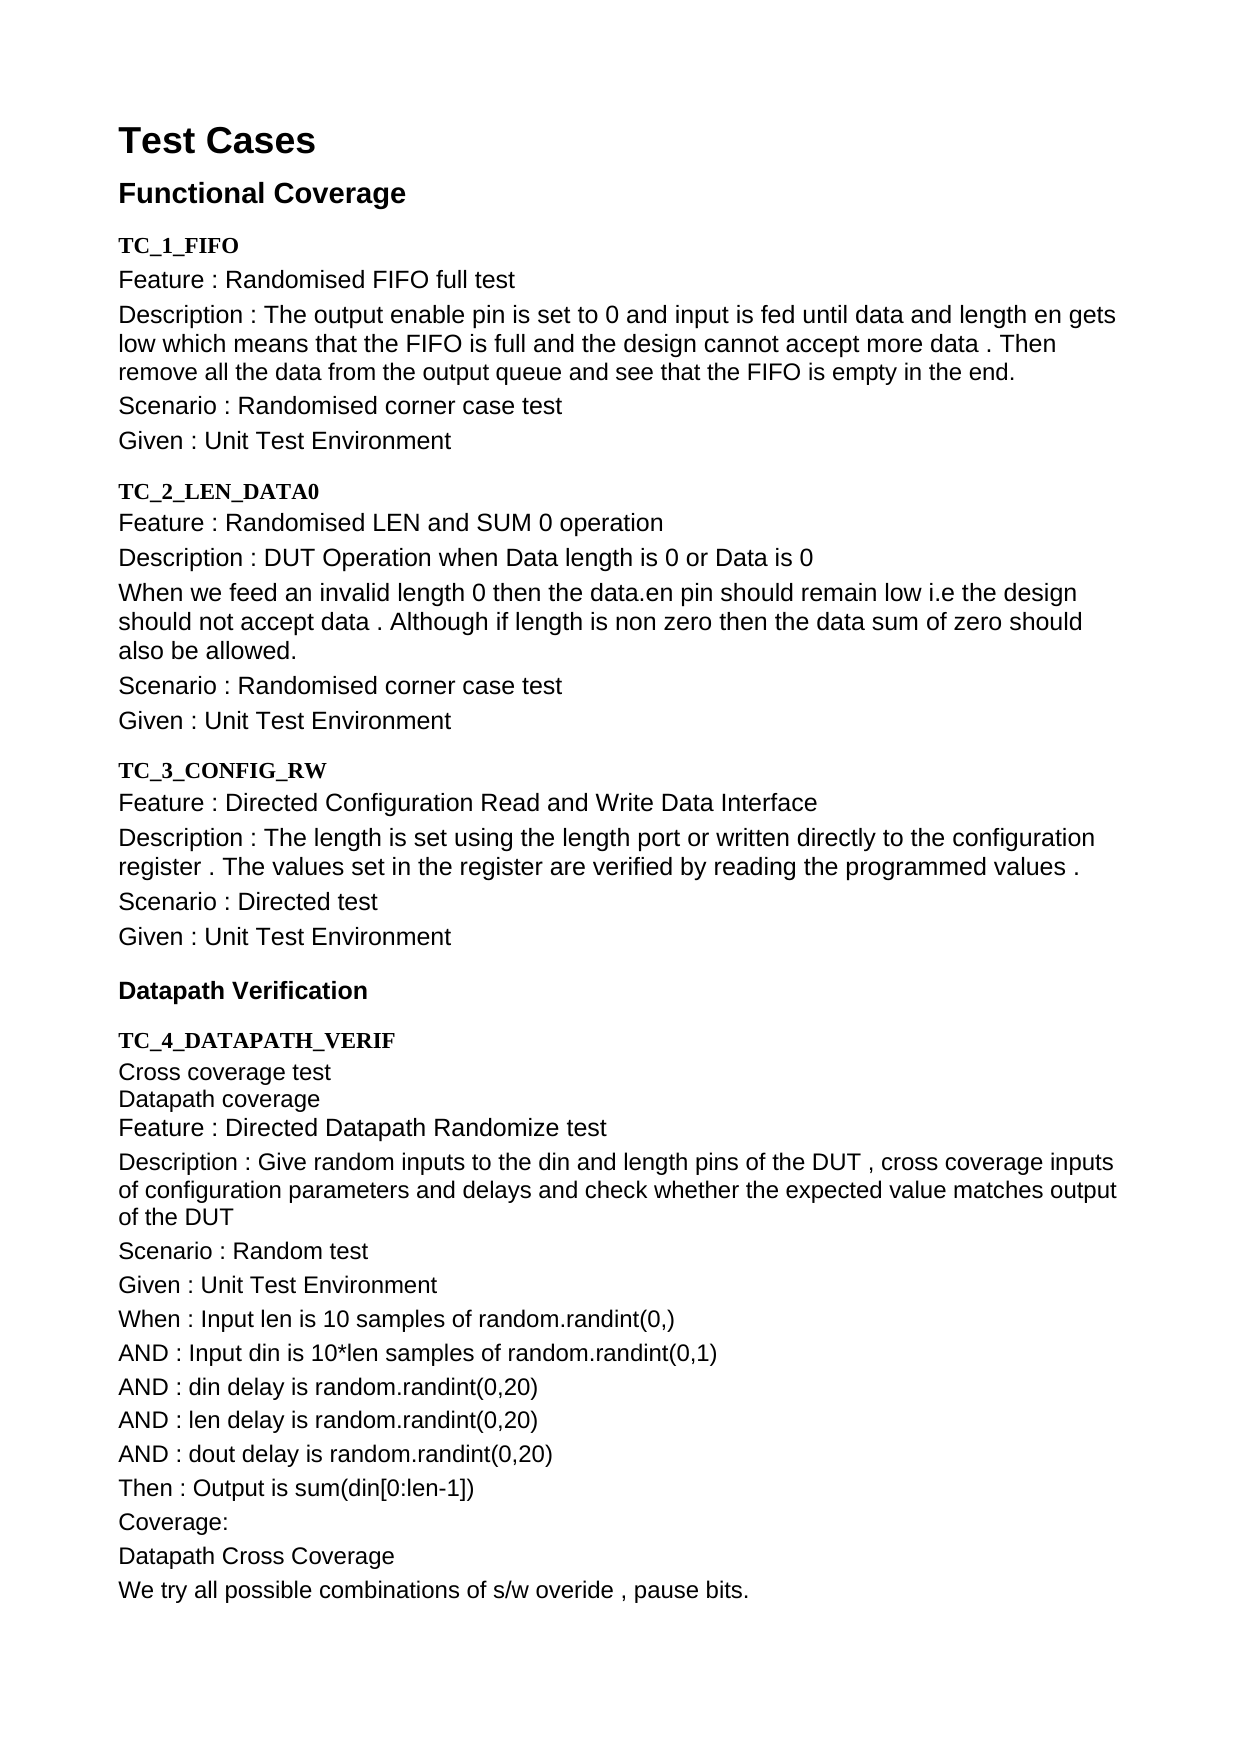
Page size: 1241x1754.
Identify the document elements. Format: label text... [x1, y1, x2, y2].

text We try all possible combinations of s/w overide , pause bits. [118, 1576, 1122, 1603]
subtitle TC_4_DATAPATH_VERIF [118, 1027, 1122, 1054]
text Given : Unit Test Environment [118, 922, 1122, 951]
text Feature : Randomised LEN and SUM 0 operation [118, 508, 1122, 537]
text Datapath coverage [118, 1085, 1122, 1113]
text Feature : Directed Datapath Randomize test [118, 1113, 1122, 1142]
text Given : Unit Test Environment [118, 706, 1122, 735]
subtitle Functional Coverage [118, 176, 1122, 209]
text Then : Output is sum(din[0:len-1]) [118, 1474, 1122, 1502]
text AND : dout delay is random.randint(0,20) [118, 1440, 1122, 1468]
text AND : Input din is 10*len samples of random.randint(0,1) [118, 1339, 1122, 1366]
text Given : Unit Test Environment [118, 426, 1122, 455]
text When we feed an invalid length 0 then the data.en pin should remain low i.e the design should not accept data . Although if length is non zero then the data sum of zero should also be allowed. [118, 578, 1122, 665]
text Description : The output enable pin is set to 0 and input is fed until data and length en gets low which means that the FIFO is full and the design cannot accept more data . Then remove all the data from the output queue and see that the FIFO is empty in the end. [118, 300, 1122, 385]
text Description : The length is set using the length port or written directly to the configuration register . The values set in the register are verified by reading the programmed values . [118, 823, 1122, 881]
subtitle TC_1_FIFO [118, 232, 1122, 259]
text Scenario : Random test [118, 1237, 1122, 1265]
text Scenario : Randomised corner case test [118, 671, 1122, 700]
text Scenario : Directed test [118, 887, 1122, 916]
text Given : Unit Test Environment [118, 1271, 1122, 1298]
subtitle TC_3_CONFIG_RW [118, 758, 1122, 784]
text When : Input len is 10 samples of random.randint(0,) [118, 1305, 1122, 1332]
text Datapath Cross Coverage [118, 1542, 1122, 1569]
subtitle TC_2_LEN_DATA0 [118, 478, 1122, 504]
text Description : Give random inputs to the din and length pins of the DUT , cross coverage inputs of configuration parameters and delays and check whether the expected value matches output of the DUT [118, 1148, 1122, 1231]
text AND : len delay is random.randint(0,20) [118, 1406, 1122, 1434]
text Description : DUT Operation when Data length is 0 or Data is 0 [118, 543, 1122, 572]
text AND : din delay is random.randint(0,20) [118, 1372, 1122, 1400]
subtitle Test Cases [118, 118, 1122, 161]
text Feature : Randomised FIFO full test [118, 265, 1122, 294]
text Scenario : Randomised corner case test [118, 391, 1122, 420]
subtitle Datapath Verification [118, 976, 1122, 1004]
text Cross coverage test [118, 1058, 1122, 1085]
text Feature : Directed Configuration Read and Write Data Interface [118, 788, 1122, 817]
text Coverage: [118, 1508, 1122, 1536]
